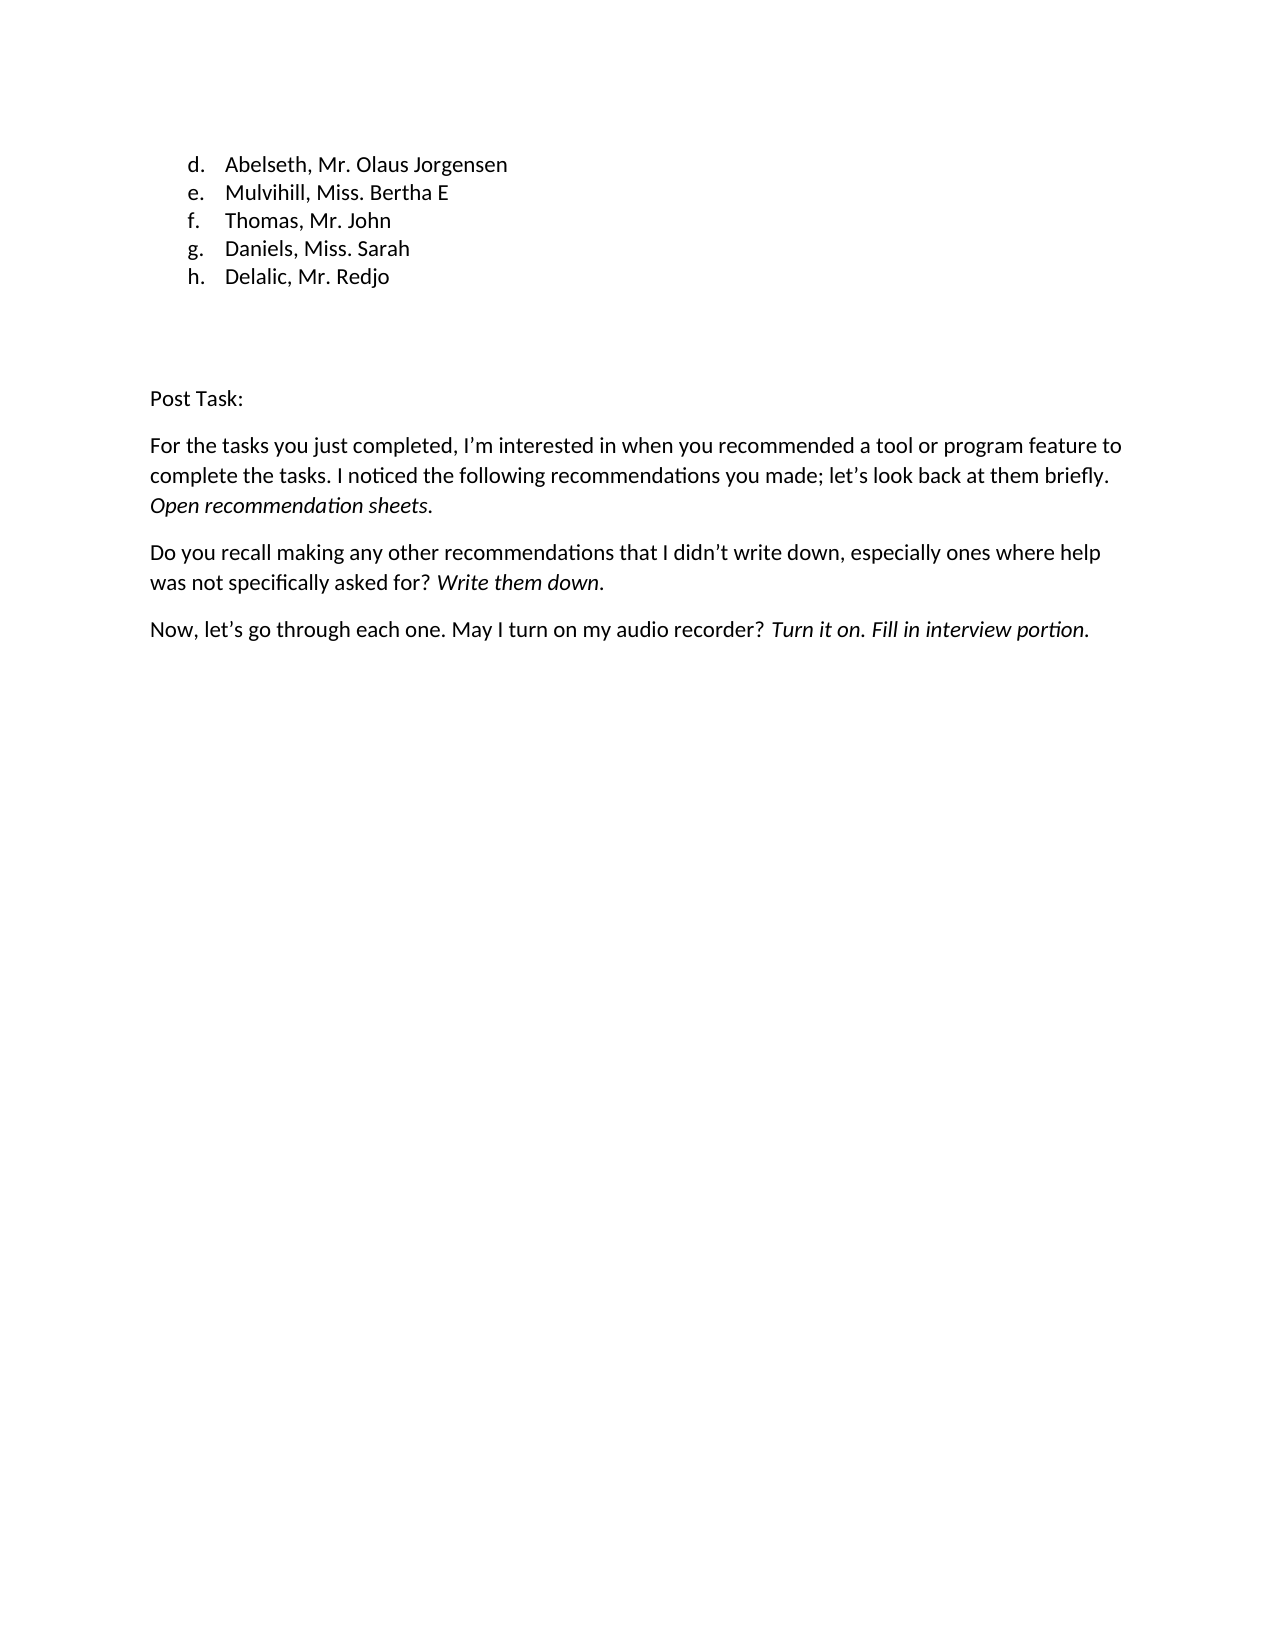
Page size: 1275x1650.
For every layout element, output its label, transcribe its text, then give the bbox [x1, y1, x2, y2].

list Daniels, Miss. Sarah [187, 234, 1125, 262]
text Now, let’s go through each one. May I turn on my audio recorder? Turn it on. Fill in interview portion. [150, 615, 1125, 643]
text Post Task: [150, 384, 1125, 412]
list Delalic, Mr. Redjo [187, 262, 1125, 290]
text Do you recall making any other recommendations that I didn’t write down, especially ones where help was not specifically asked for? Write them down. [150, 538, 1125, 596]
list Abelseth, Mr. Olaus Jorgensen [187, 150, 1125, 178]
list Thomas, Mr. John [187, 206, 1125, 234]
list Mulvihill, Miss. Bertha E [187, 178, 1125, 206]
text For the tasks you just completed, I’m interested in when you recommended a tool or program feature to complete the tasks. I noticed the following recommendations you made; let’s look back at them briefly. Open recommendation sheets. [150, 431, 1125, 519]
